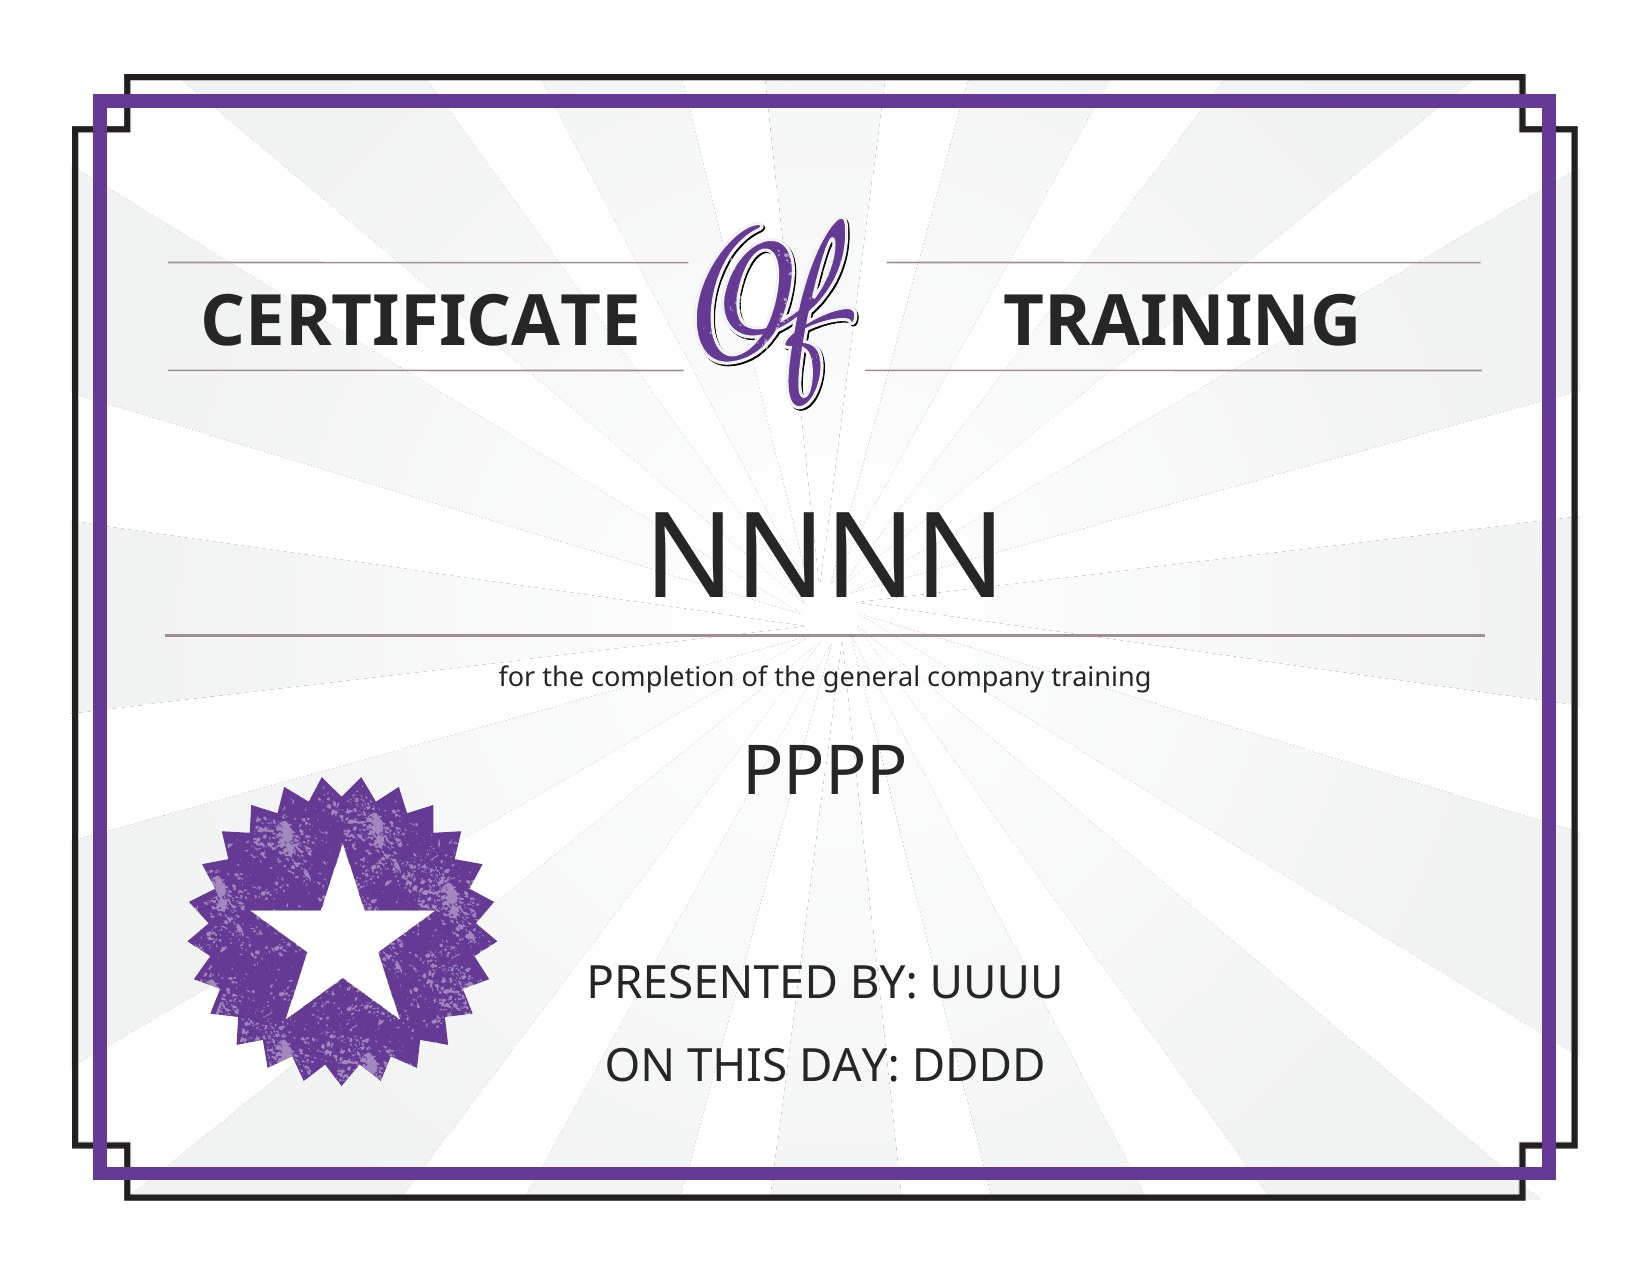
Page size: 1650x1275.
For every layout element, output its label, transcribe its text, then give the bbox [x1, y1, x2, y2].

title Certificate Training [165, 270, 703, 366]
picture [70, 74, 1580, 1201]
title Certificate Training [850, 270, 1485, 366]
text NNNN [165, 471, 1485, 634]
text Presented By: UUUU [165, 949, 1485, 1012]
text for the completion of the general company training [165, 657, 1485, 694]
text PPPP [165, 721, 1485, 814]
text On this Day: DDDD [165, 1033, 1485, 1095]
